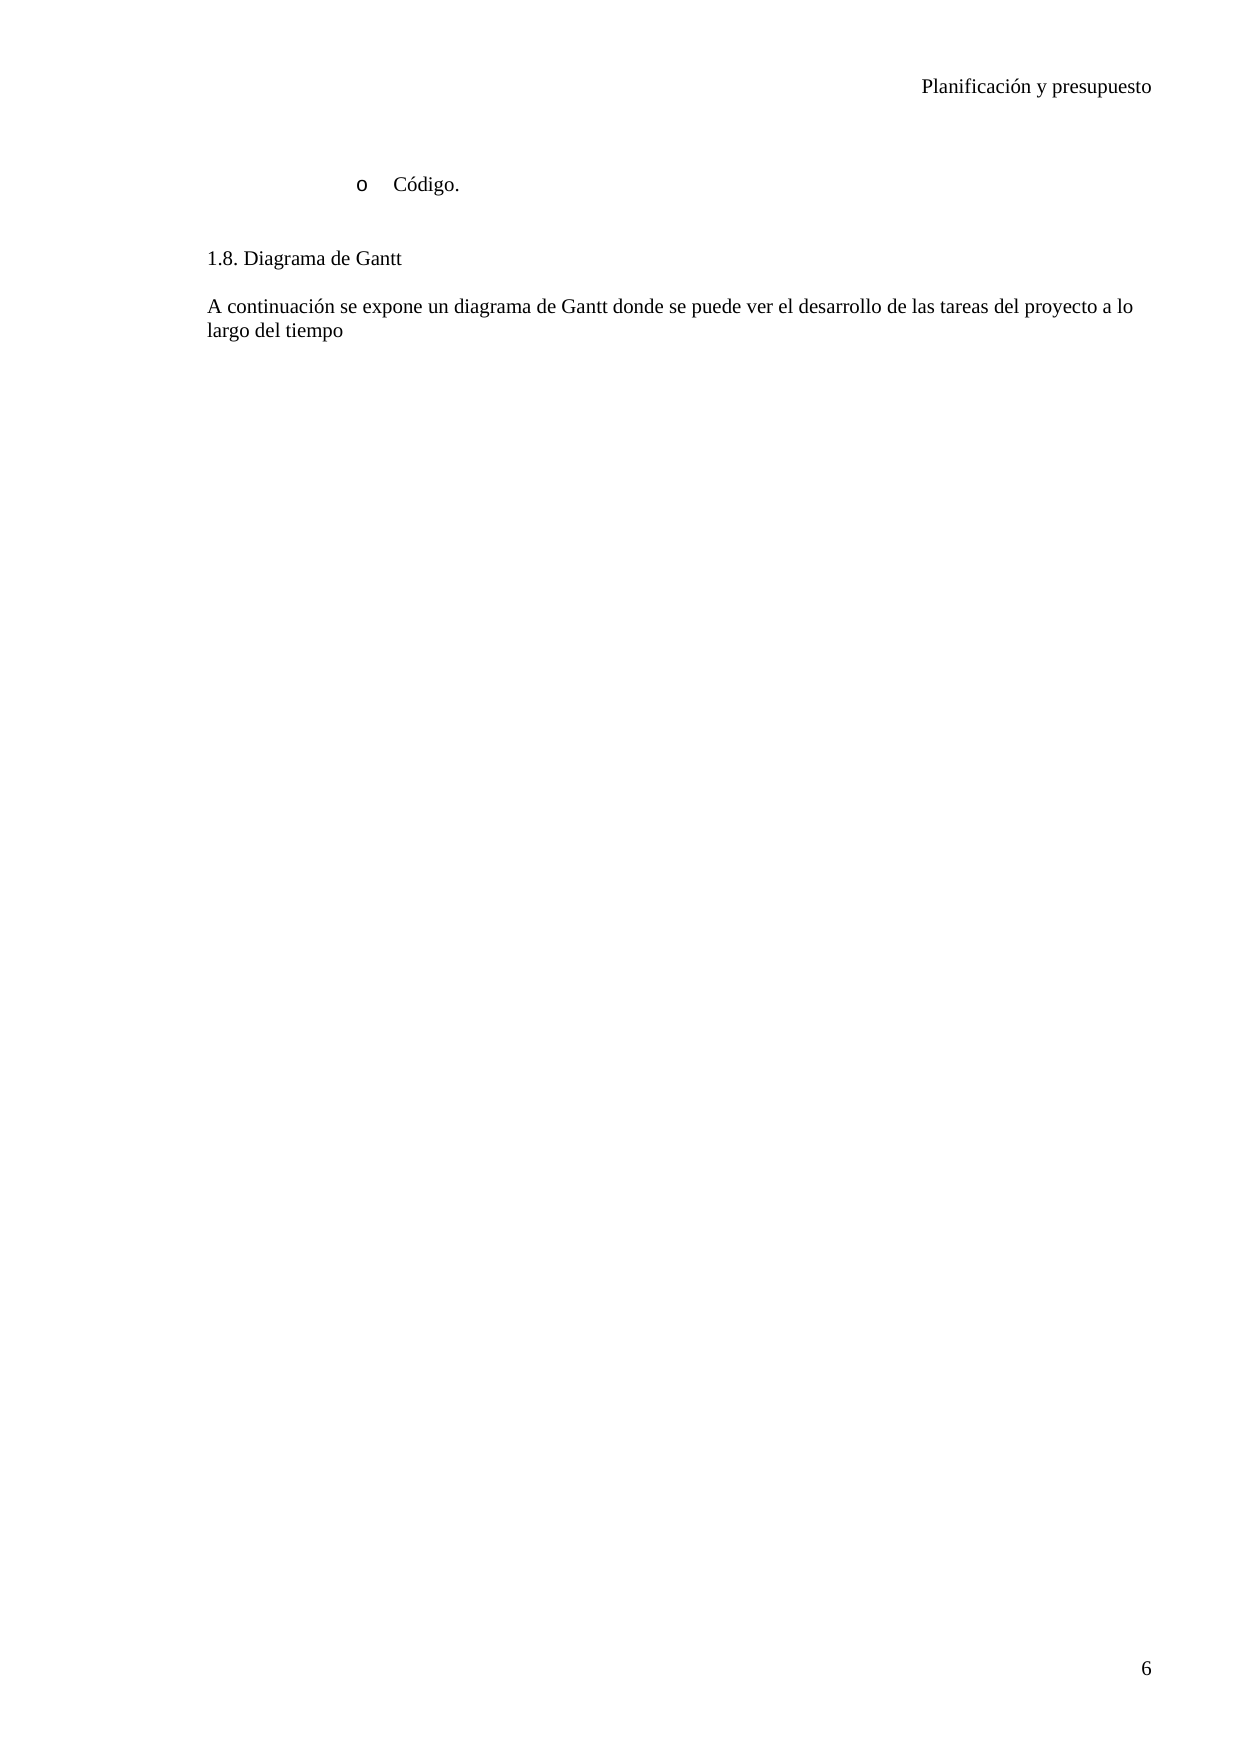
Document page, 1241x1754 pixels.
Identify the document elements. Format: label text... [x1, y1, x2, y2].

text A continuación se expone un diagrama de Gantt donde se puede ver el desarrollo de las tareas del proyecto a lo largo del tiempo [207, 294, 1152, 342]
list Código. [356, 172, 1152, 197]
text 1.8. Diagrama de Gantt [207, 246, 1152, 270]
